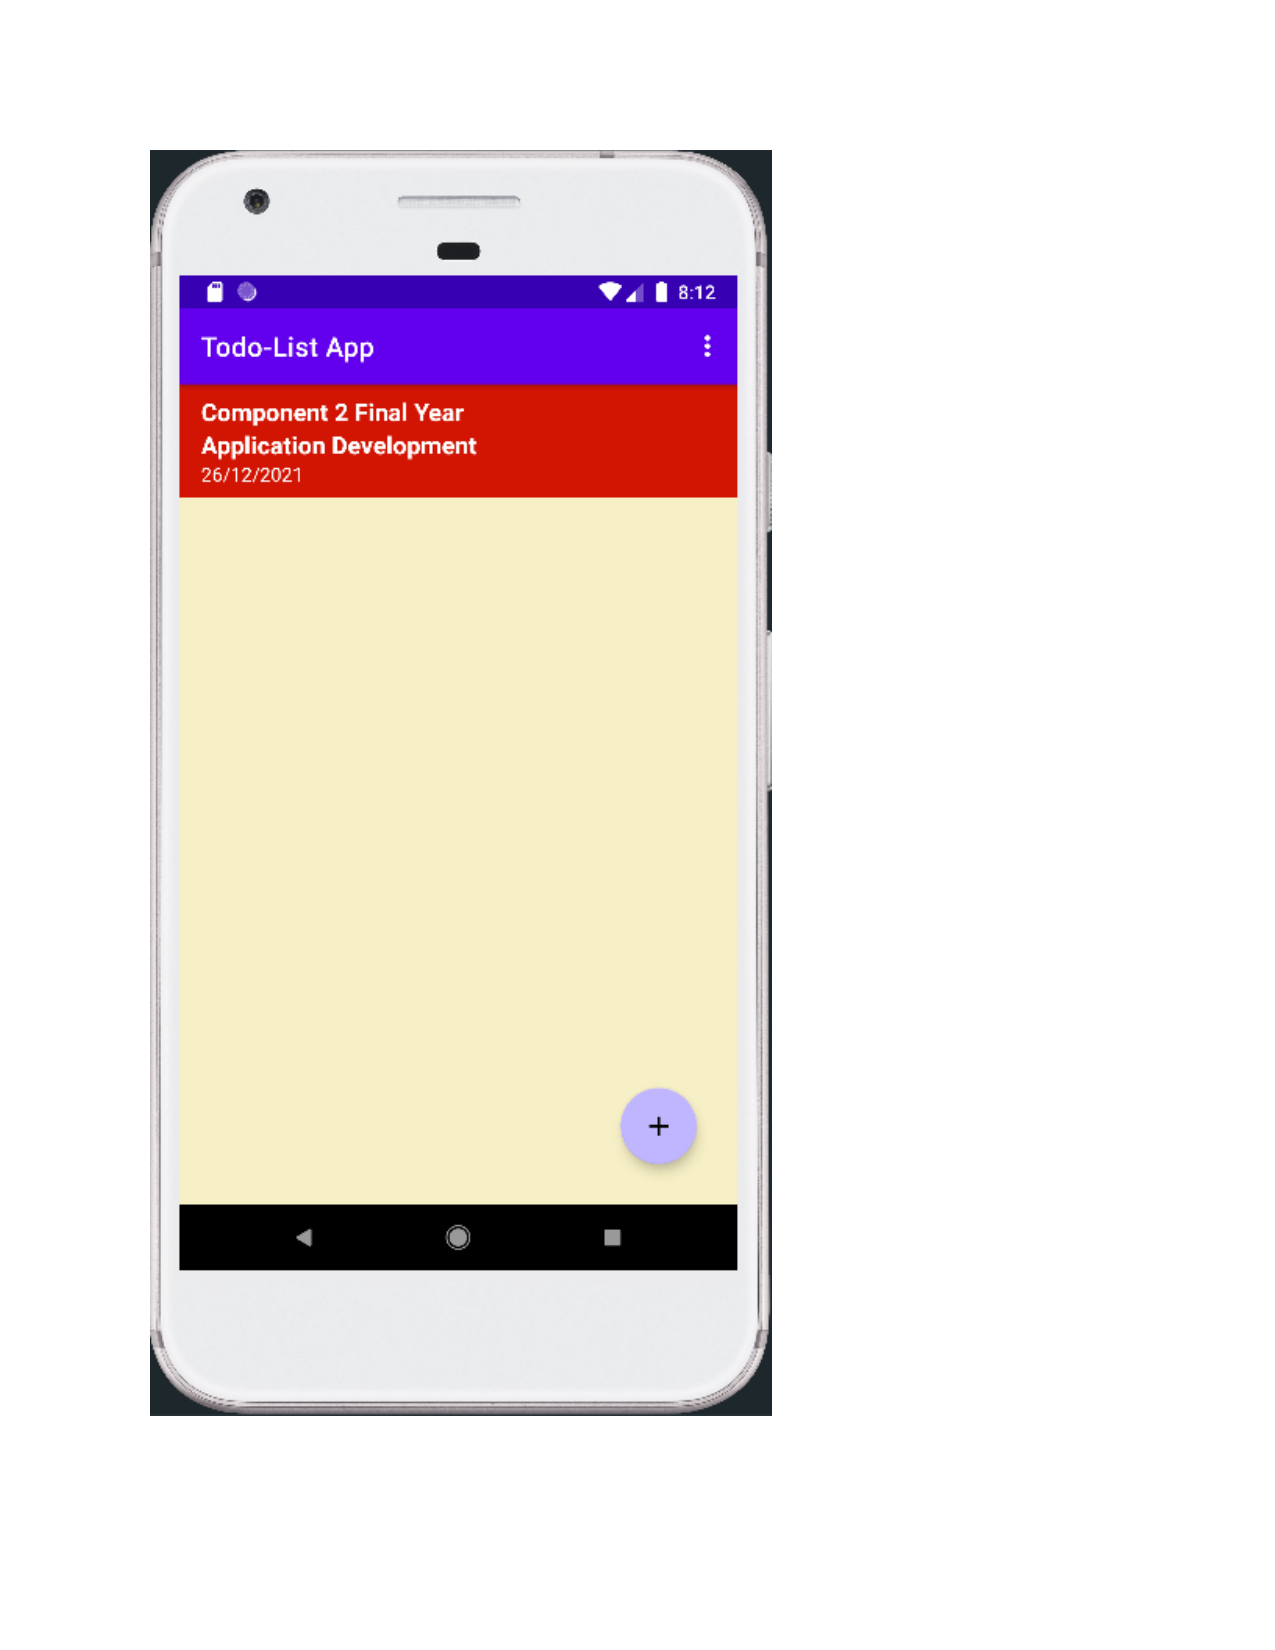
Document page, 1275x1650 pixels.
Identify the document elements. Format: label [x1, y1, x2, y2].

picture [150, 150, 772, 1416]
